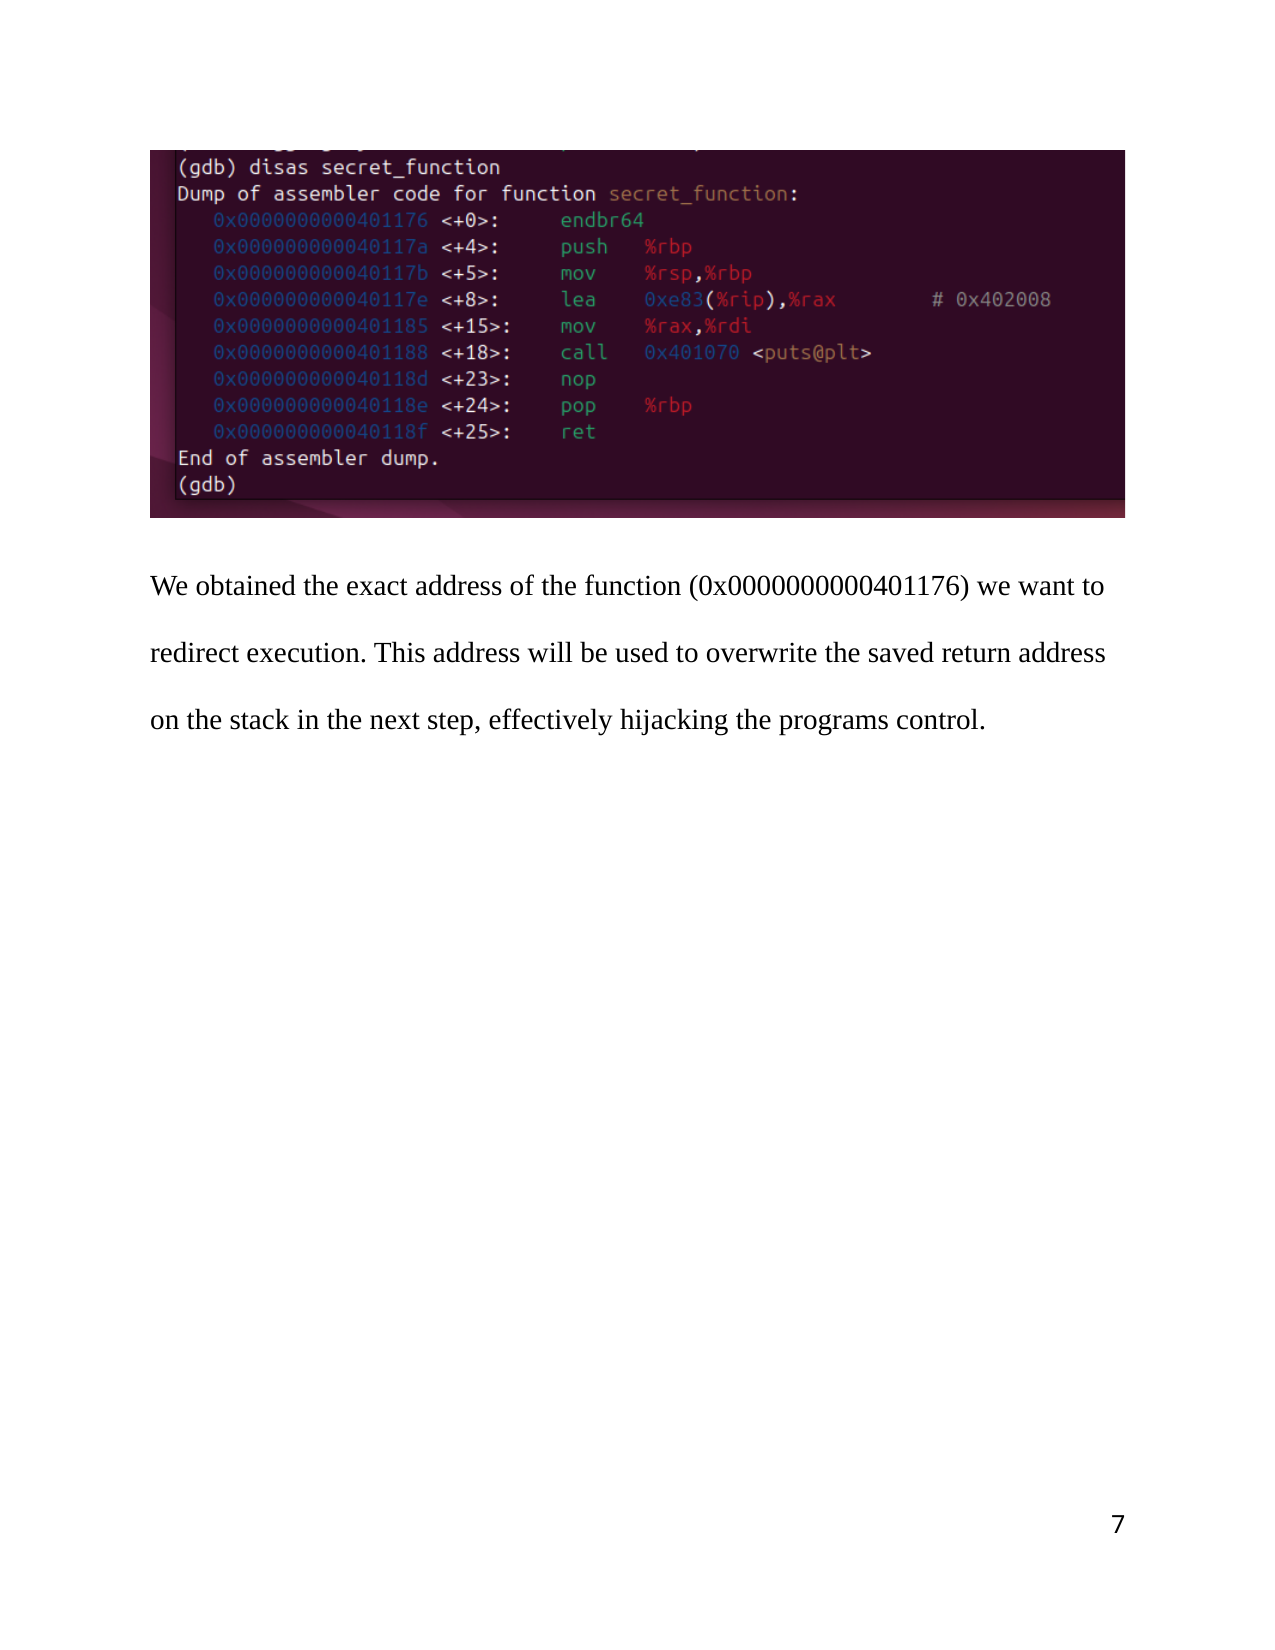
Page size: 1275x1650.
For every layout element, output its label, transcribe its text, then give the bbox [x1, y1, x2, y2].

text We obtained the exact address of the function (0x0000000000401176) we want to redirect execution. This address will be used to overwrite the saved return address on the stack in the next step, effectively hijacking the programs control. [150, 568, 1125, 736]
picture [150, 150, 1125, 518]
